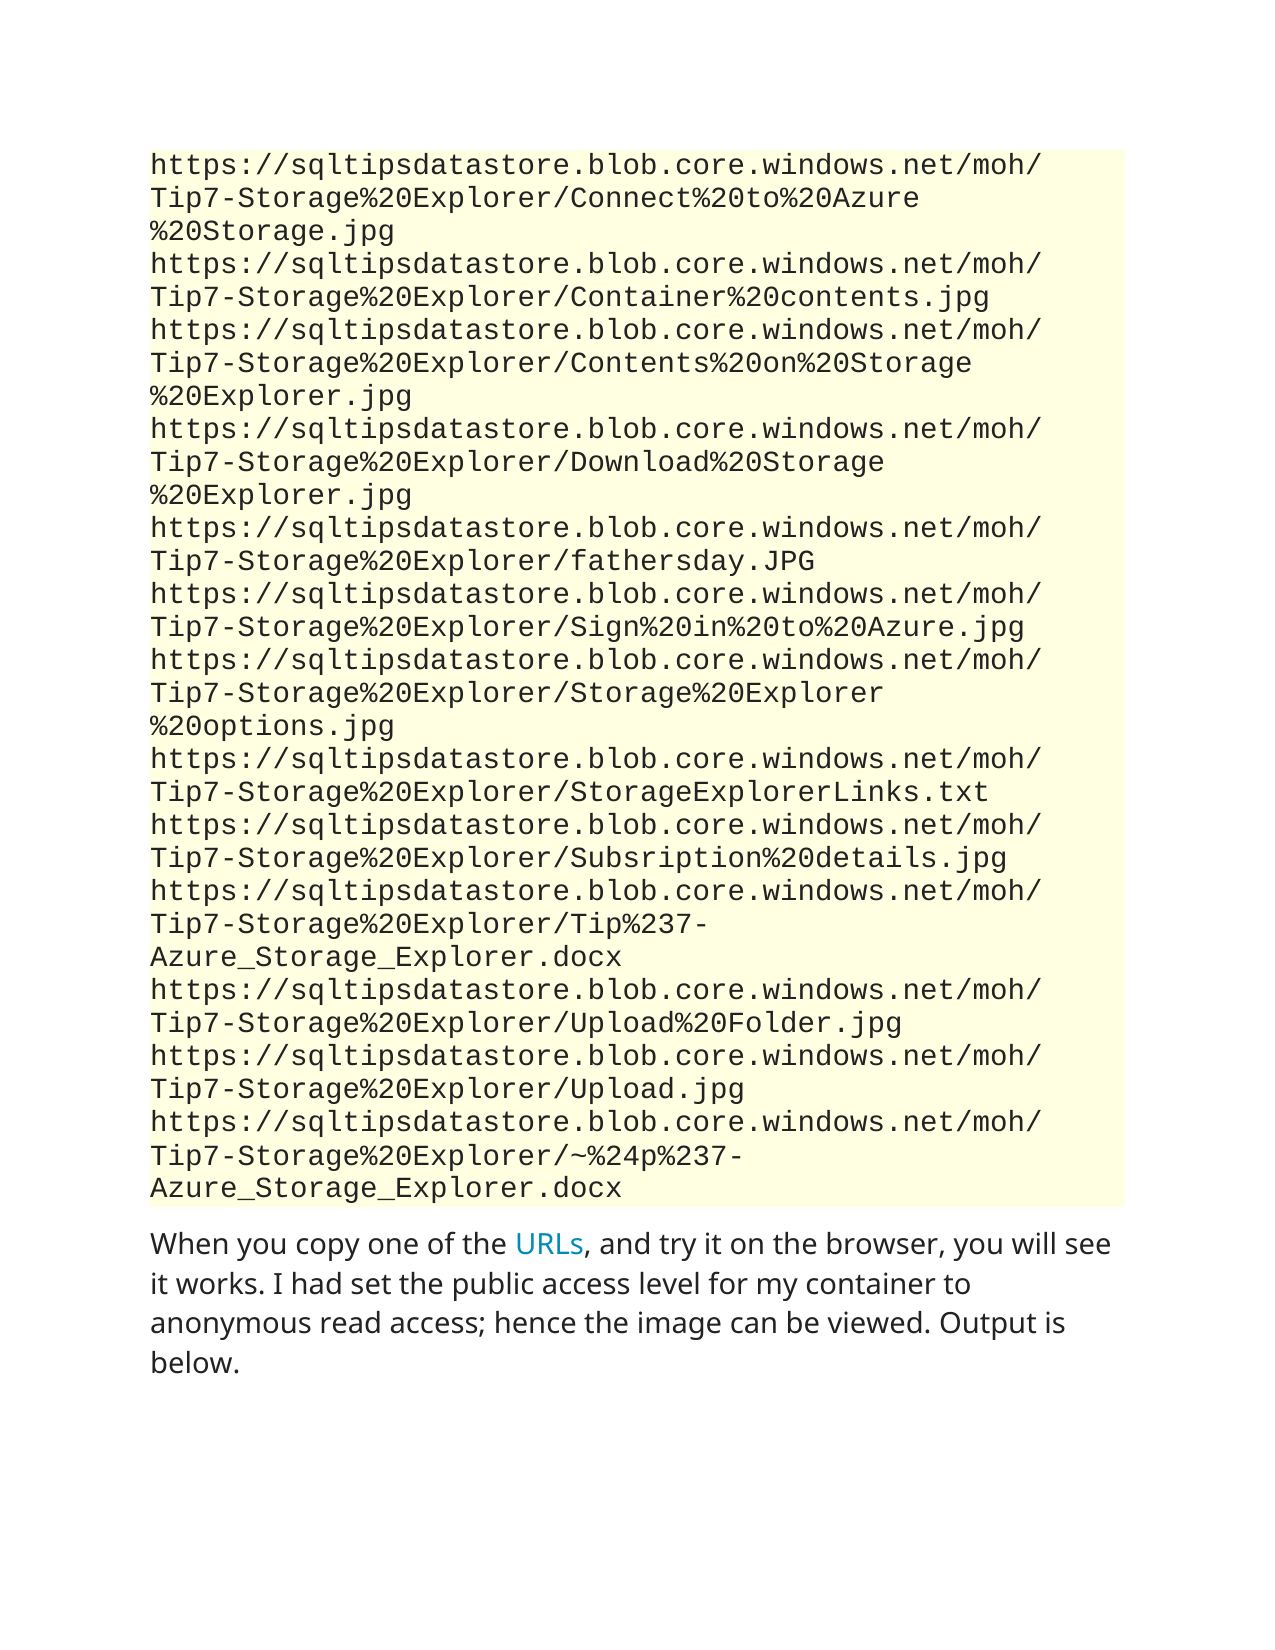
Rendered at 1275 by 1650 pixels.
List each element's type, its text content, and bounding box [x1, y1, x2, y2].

text When you copy one of the URLs, and try it on the browser, you will see it works. I had set the public access level for my container to anonymous read access; hence the image can be viewed. Output is below. [150, 1223, 1125, 1382]
text https://sqltipsdatastore.blob.core.windows.net/moh/Tip7-Storage%20Explorer/fathersday.JPG [150, 513, 1125, 579]
text https://sqltipsdatastore.blob.core.windows.net/moh/Tip7-Storage%20Explorer/StorageExplorerLinks.txt [150, 744, 1125, 810]
text https://sqltipsdatastore.blob.core.windows.net/moh/Tip7-Storage%20Explorer/Upload.jpg [150, 1042, 1125, 1108]
text https://sqltipsdatastore.blob.core.windows.net/moh/Tip7-Storage%20Explorer/Contents%20on%20Storage%20Explorer.jpg [150, 315, 1125, 414]
text https://sqltipsdatastore.blob.core.windows.net/moh/Tip7-Storage%20Explorer/Tip%237-Azure_Storage_Explorer.docx [150, 876, 1125, 976]
text https://sqltipsdatastore.blob.core.windows.net/moh/Tip7-Storage%20Explorer/~%24p%237-Azure_Storage_Explorer.docx [150, 1108, 1125, 1207]
text https://sqltipsdatastore.blob.core.windows.net/moh/Tip7-Storage%20Explorer/Sign%20in%20to%20Azure.jpg [150, 579, 1125, 645]
text https://sqltipsdatastore.blob.core.windows.net/moh/Tip7-Storage%20Explorer/Storage%20Explorer%20options.jpg [150, 645, 1125, 744]
text https://sqltipsdatastore.blob.core.windows.net/moh/Tip7-Storage%20Explorer/Download%20Storage%20Explorer.jpg [150, 414, 1125, 513]
text https://sqltipsdatastore.blob.core.windows.net/moh/Tip7-Storage%20Explorer/Connect%20to%20Azure%20Storage.jpg [150, 150, 1125, 249]
text https://sqltipsdatastore.blob.core.windows.net/moh/Tip7-Storage%20Explorer/Upload%20Folder.jpg [150, 976, 1125, 1042]
text https://sqltipsdatastore.blob.core.windows.net/moh/Tip7-Storage%20Explorer/Container%20contents.jpg [150, 249, 1125, 315]
text https://sqltipsdatastore.blob.core.windows.net/moh/Tip7-Storage%20Explorer/Subsription%20details.jpg [150, 810, 1125, 876]
